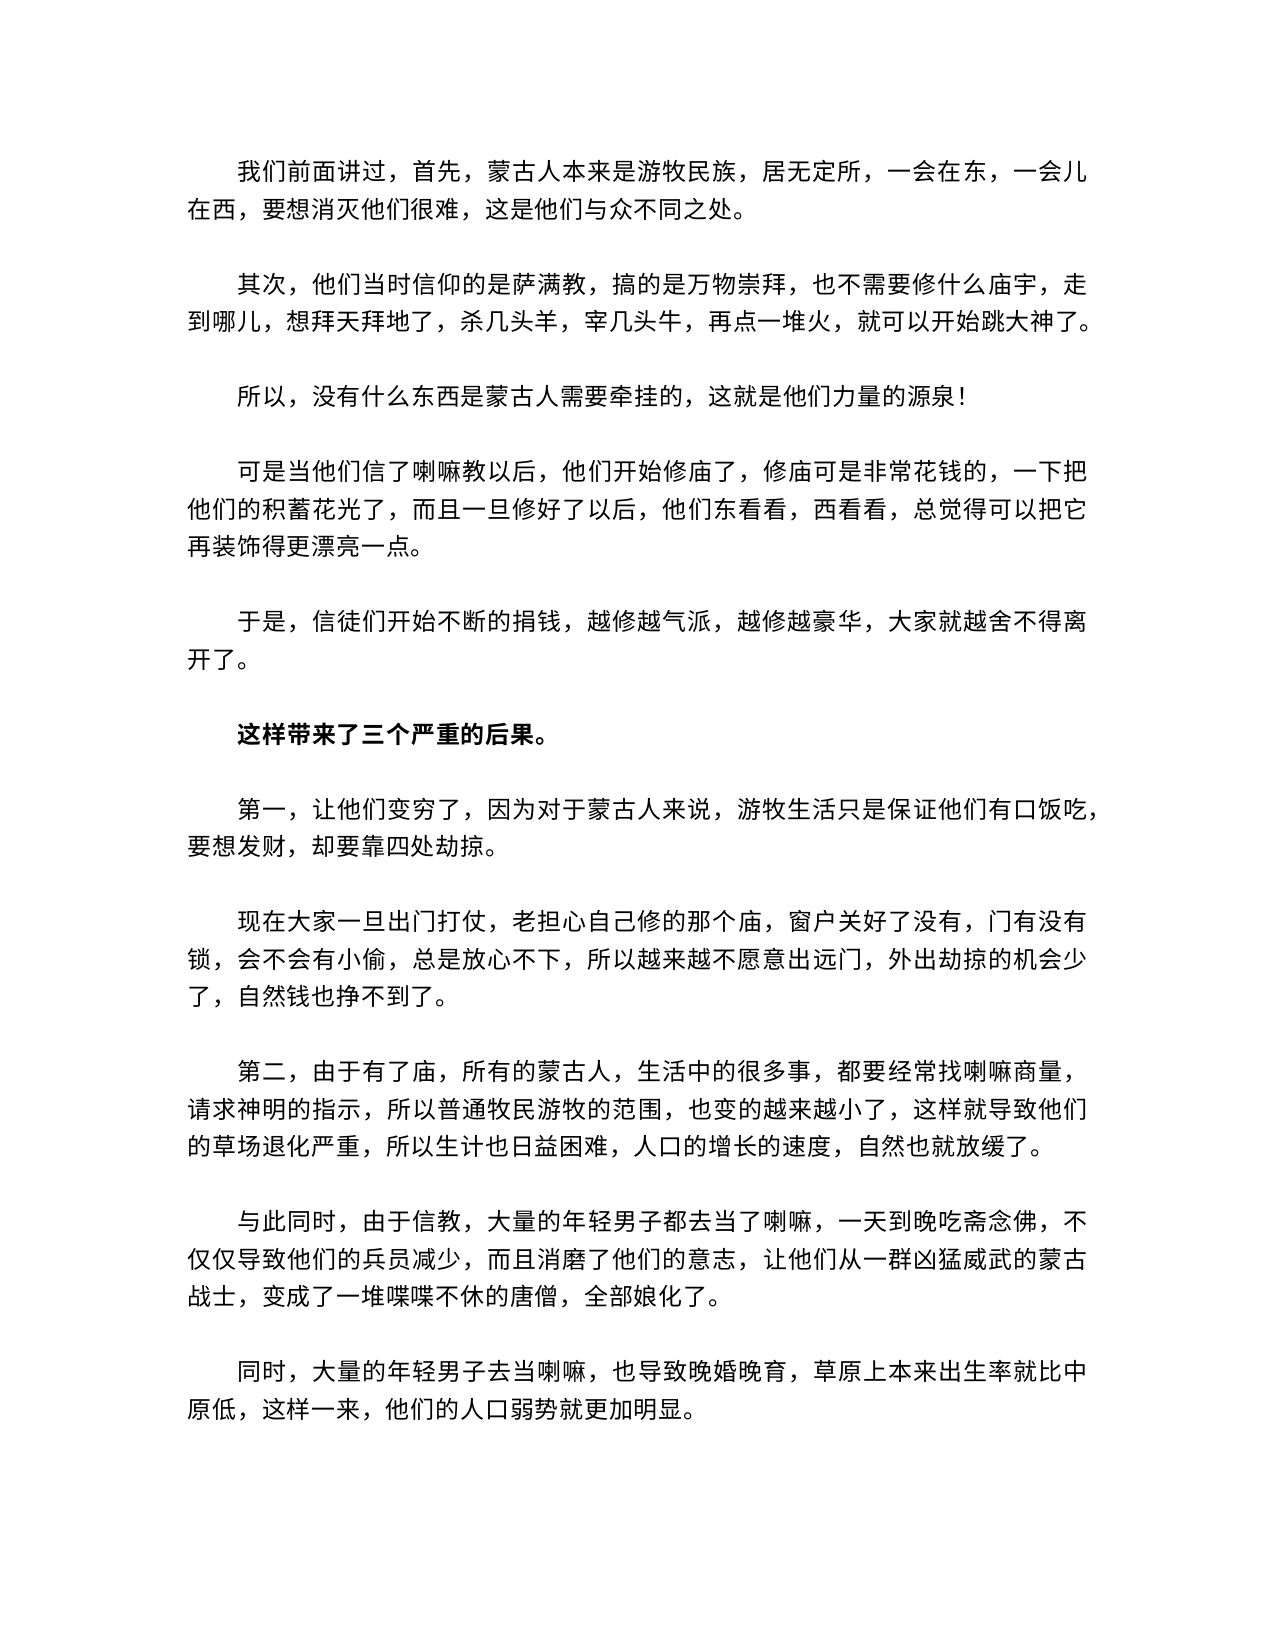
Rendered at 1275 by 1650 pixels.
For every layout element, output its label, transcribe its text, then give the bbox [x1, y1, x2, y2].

text 与此同时，由于信教，大量的年轻男子都去当了喇嘛，一天到晚吃斋念佛，不仅仅导致他们的兵员减少，而且消磨了他们的意志，让他们从一群凶猛威武的蒙古战士，变成了一堆喋喋不休的唐僧，全部娘化了。 [187, 1200, 1087, 1312]
text 第一，让他们变穷了，因为对于蒙古人来说，游牧生活只是保证他们有口饭吃，要想发财，却要靠四处劫掠。 [187, 787, 1087, 862]
text 所以，没有什么东西是蒙古人需要牵挂的，这就是他们力量的源泉！ [187, 375, 1087, 412]
text 同时，大量的年轻男子去当喇嘛，也导致晚婚晚育，草原上本来出生率就比中原低，这样一来，他们的人口弱势就更加明显。 [187, 1350, 1087, 1425]
text 于是，信徒们开始不断的捐钱，越修越气派，越修越豪华，大家就越舍不得离开了。 [187, 600, 1087, 675]
text 其次，他们当时信仰的是萨满教，搞的是万物崇拜，也不需要修什么庙宇，走到哪儿，想拜天拜地了，杀几头羊，宰几头牛，再点一堆火，就可以开始跳大神了。 [187, 262, 1087, 337]
text 第二，由于有了庙，所有的蒙古人，生活中的很多事，都要经常找喇嘛商量，请求神明的指示，所以普通牧民游牧的范围，也变的越来越小了，这样就导致他们的草场退化严重，所以生计也日益困难，人口的增长的速度，自然也就放缓了。 [187, 1050, 1087, 1162]
text 现在大家一旦出门打仗，老担心自己修的那个庙，窗户关好了没有，门有没有锁，会不会有小偷，总是放心不下，所以越来越不愿意出远门，外出劫掠的机会少了，自然钱也挣不到了。 [187, 900, 1087, 1012]
text 可是当他们信了喇嘛教以后，他们开始修庙了，修庙可是非常花钱的，一下把他们的积蓄花光了，而且一旦修好了以后，他们东看看，西看看，总觉得可以把它再装饰得更漂亮一点。 [187, 450, 1087, 562]
text 我们前面讲过，首先，蒙古人本来是游牧民族，居无定所，一会在东，一会儿在西，要想消灭他们很难，这是他们与众不同之处。 [187, 150, 1087, 225]
text 这样带来了三个严重的后果。 [187, 712, 1087, 750]
